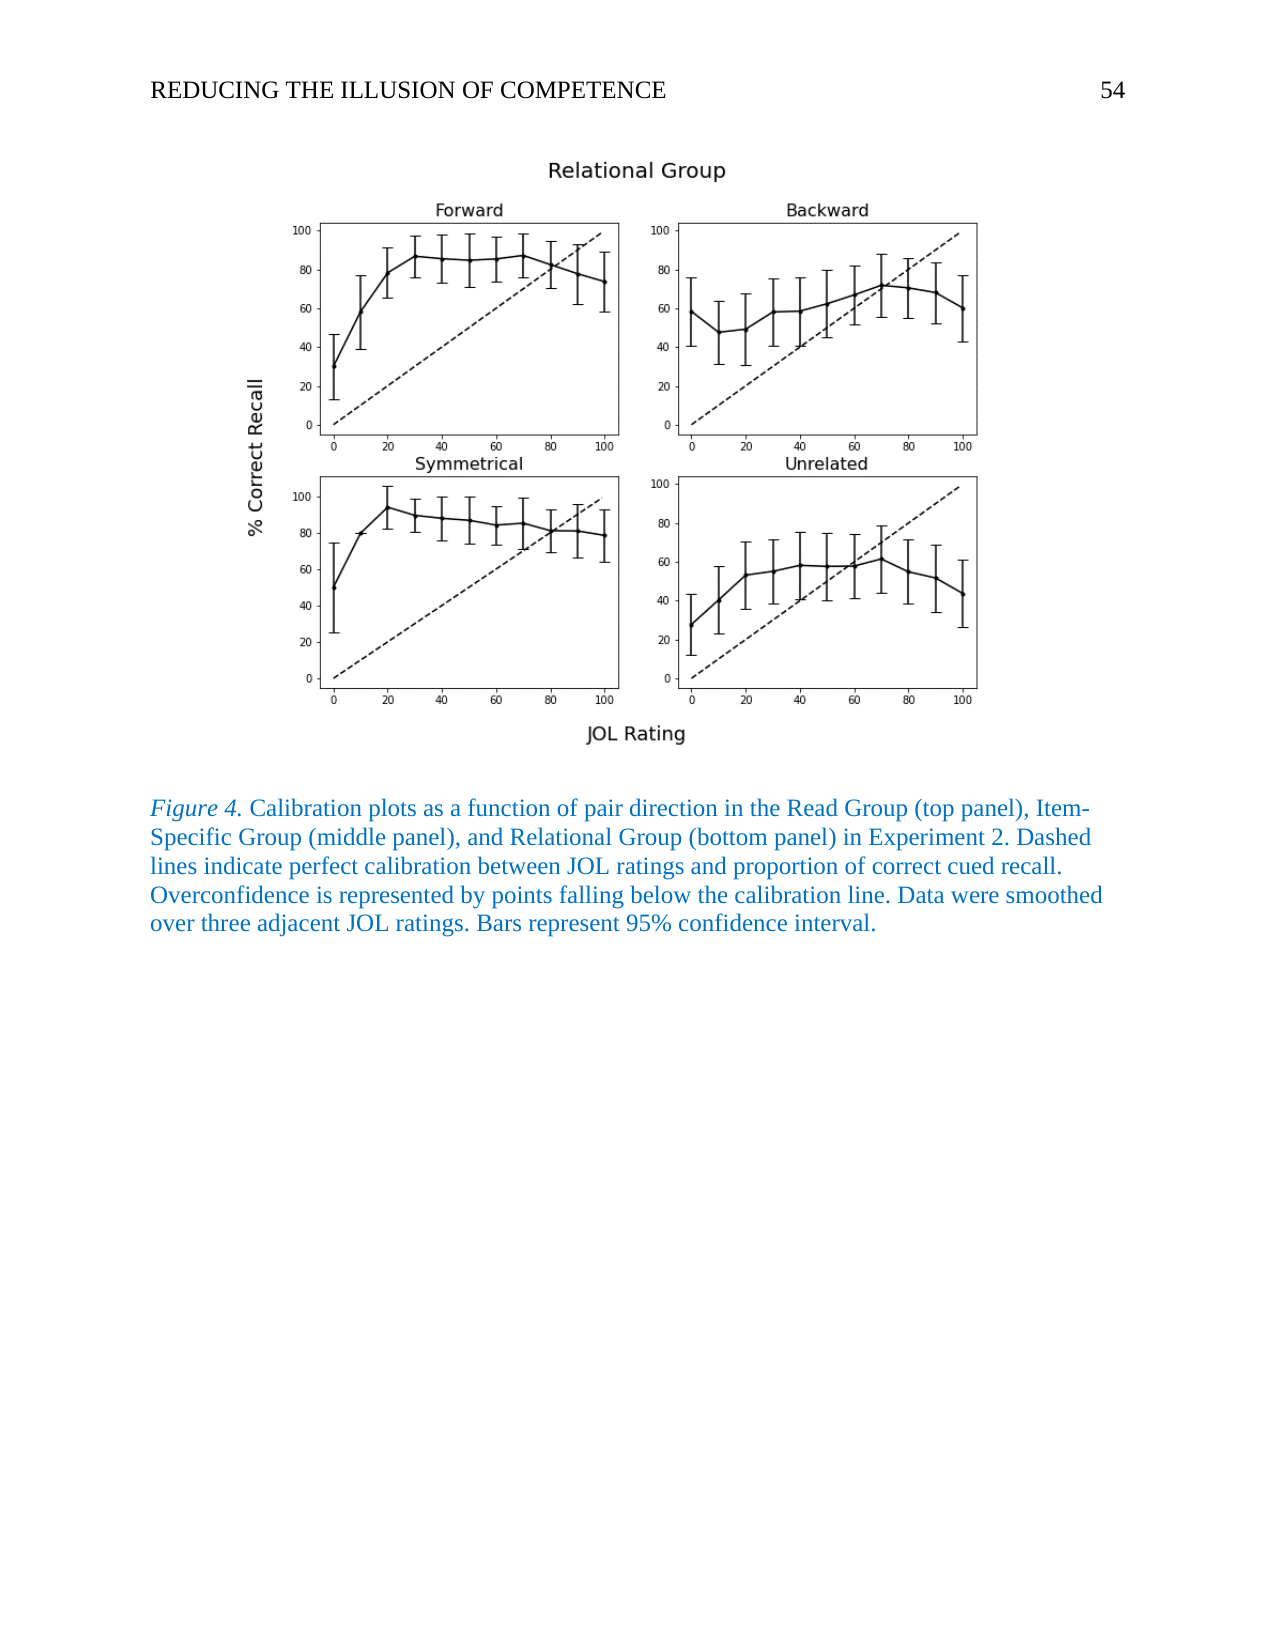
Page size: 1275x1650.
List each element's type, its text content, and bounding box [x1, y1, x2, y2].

picture [215, 150, 1061, 765]
text Figure 4. Calibration plots as a function of pair direction in the Read Group (top panel), Item-Specific Group (middle panel), and Relational Group (bottom panel) in Experiment 2. Dashed lines indicate perfect calibration between JOL ratings and proportion of correct cued recall. Overconfidence is represented by points falling below the calibration line. Data were smoothed over three adjacent JOL ratings. Bars represent 95% confidence interval. [150, 793, 1125, 937]
